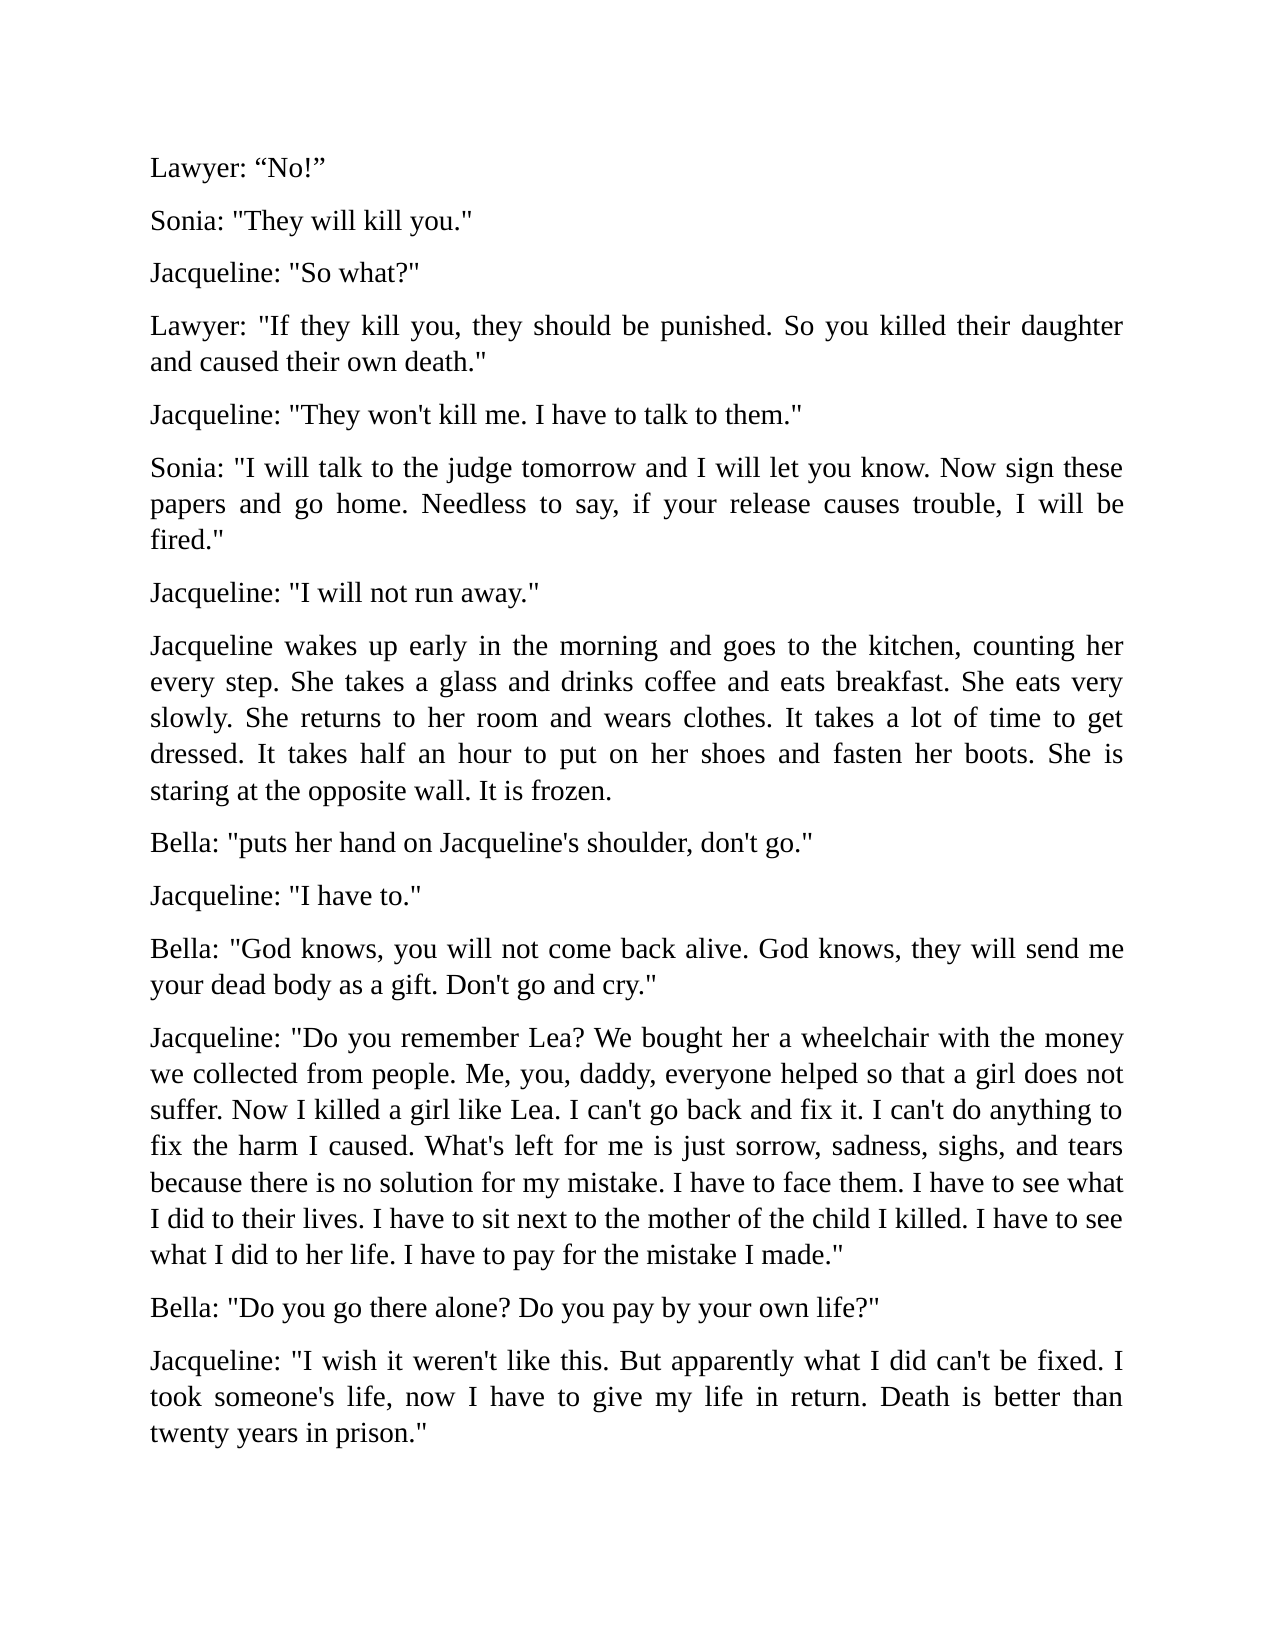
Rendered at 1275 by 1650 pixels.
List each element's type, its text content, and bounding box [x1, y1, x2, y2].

text Jacqueline: "Do you remember Lea? We bought her a wheelchair with the money we collected from people. Me, you, daddy, everyone helped so that a girl does not suffer. Now I killed a girl like Lea. I can't go back and fix it. I can't do anything to fix the harm I caused. What's left for me is just sorrow, sadness, sighs, and tears because there is no solution for my mistake. I have to face them. I have to see what I did to their lives. I have to sit next to the mother of the child I killed. I have to see what I did to her life. I have to pay for the mistake I made." [150, 1020, 1125, 1271]
text Bella: "puts her hand on Jacqueline's shoulder, don't go." [150, 826, 1125, 859]
text Jacqueline: "I have to." [150, 878, 1125, 912]
text Jacqueline: "I will not run away." [150, 575, 1125, 609]
text Sonia: "I will talk to the judge tomorrow and I will let you know. Now sign these papers and go home. Needless to say, if your release causes trouble, I will be fired." [150, 450, 1125, 556]
text Bella: "God knows, you will not come back alive. God knows, they will send me your dead body as a gift. Don't go and cry." [150, 931, 1125, 1001]
text Jacqueline: "So what?" [150, 256, 1125, 289]
text Jacqueline: "They won't kill me. I have to talk to them." [150, 397, 1125, 431]
text Bella: "Do you go there alone? Do you pay by your own life?" [150, 1290, 1125, 1323]
text Lawyer: "If they kill you, they should be punished. So you killed their daughter and caused their own death." [150, 308, 1125, 378]
text Lawyer: “No!” [150, 150, 1125, 183]
text Jacqueline wakes up early in the morning and goes to the kitchen, counting her every step. She takes a glass and drinks coffee and eats breakfast. She eats very slowly. She returns to her room and wears clothes. It takes a lot of time to get dressed. It takes half an hour to put on her shoes and fasten her boots. She is staring at the opposite wall. It is frozen. [150, 628, 1125, 806]
text Jacqueline: "I wish it weren't like this. But apparently what I did can't be fixed. I took someone's life, now I have to give my life in return. Death is better than twenty years in prison." [150, 1343, 1125, 1448]
text Sonia: "They will kill you." [150, 203, 1125, 236]
